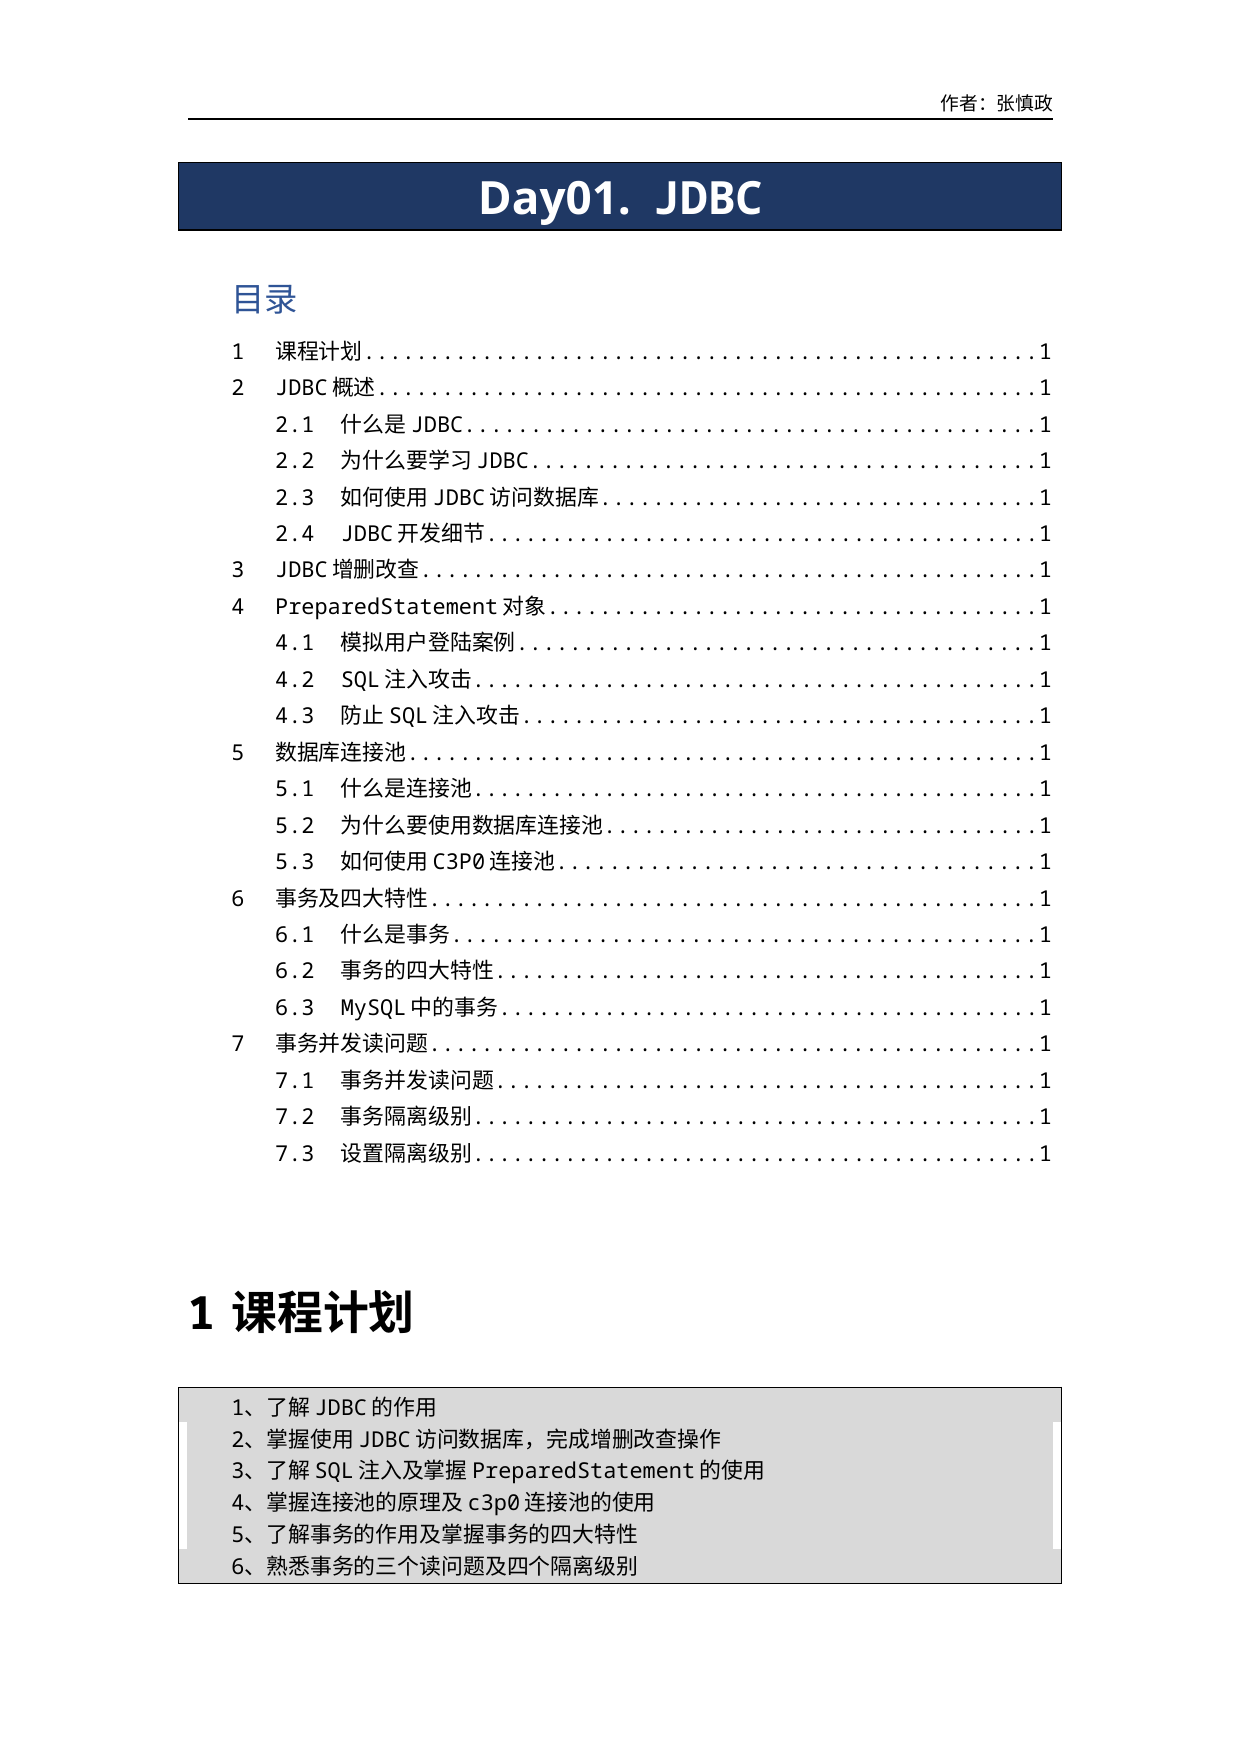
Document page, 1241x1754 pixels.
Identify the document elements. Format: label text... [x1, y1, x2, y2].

text 3、了解SQL注入及掌握PreparedStatement的使用 [187, 1453, 1053, 1485]
text JDBC [179, 163, 1061, 229]
text 5、了解事务的作用及掌握事务的四大特性 [187, 1517, 1053, 1546]
subtitle 课程计划 [187, 1276, 1053, 1343]
text 6、熟悉事务的三个读问题及四个隔离级别 [179, 1546, 1061, 1583]
text 4、掌握连接池的原理及c3p0连接池的使用 [187, 1485, 1053, 1517]
text 1、了解JDBC的作用 [179, 1388, 1061, 1422]
text 2、掌握使用JDBC访问数据库，完成增删改查操作 [187, 1422, 1053, 1453]
